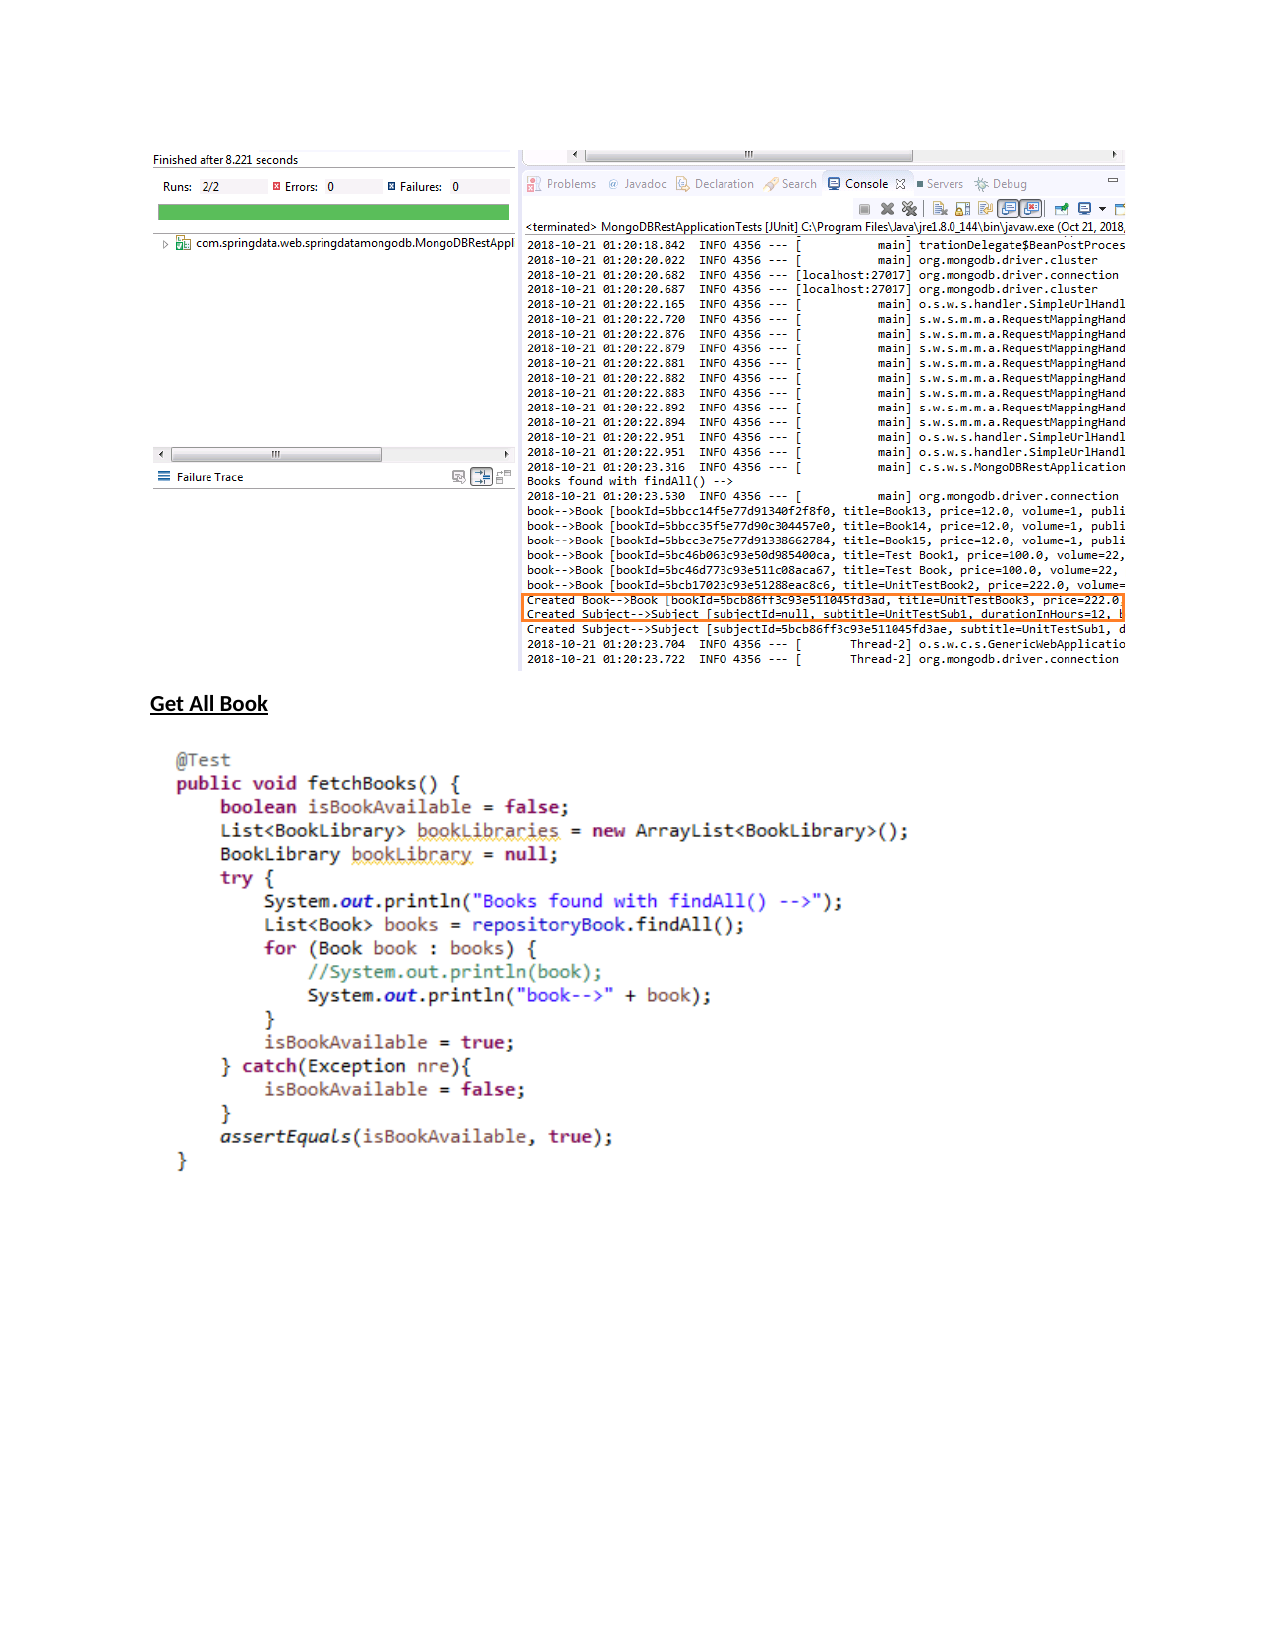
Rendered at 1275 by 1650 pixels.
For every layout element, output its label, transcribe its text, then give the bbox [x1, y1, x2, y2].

picture [150, 150, 1125, 671]
picture [150, 736, 963, 1179]
text Get All Book [150, 689, 1125, 717]
